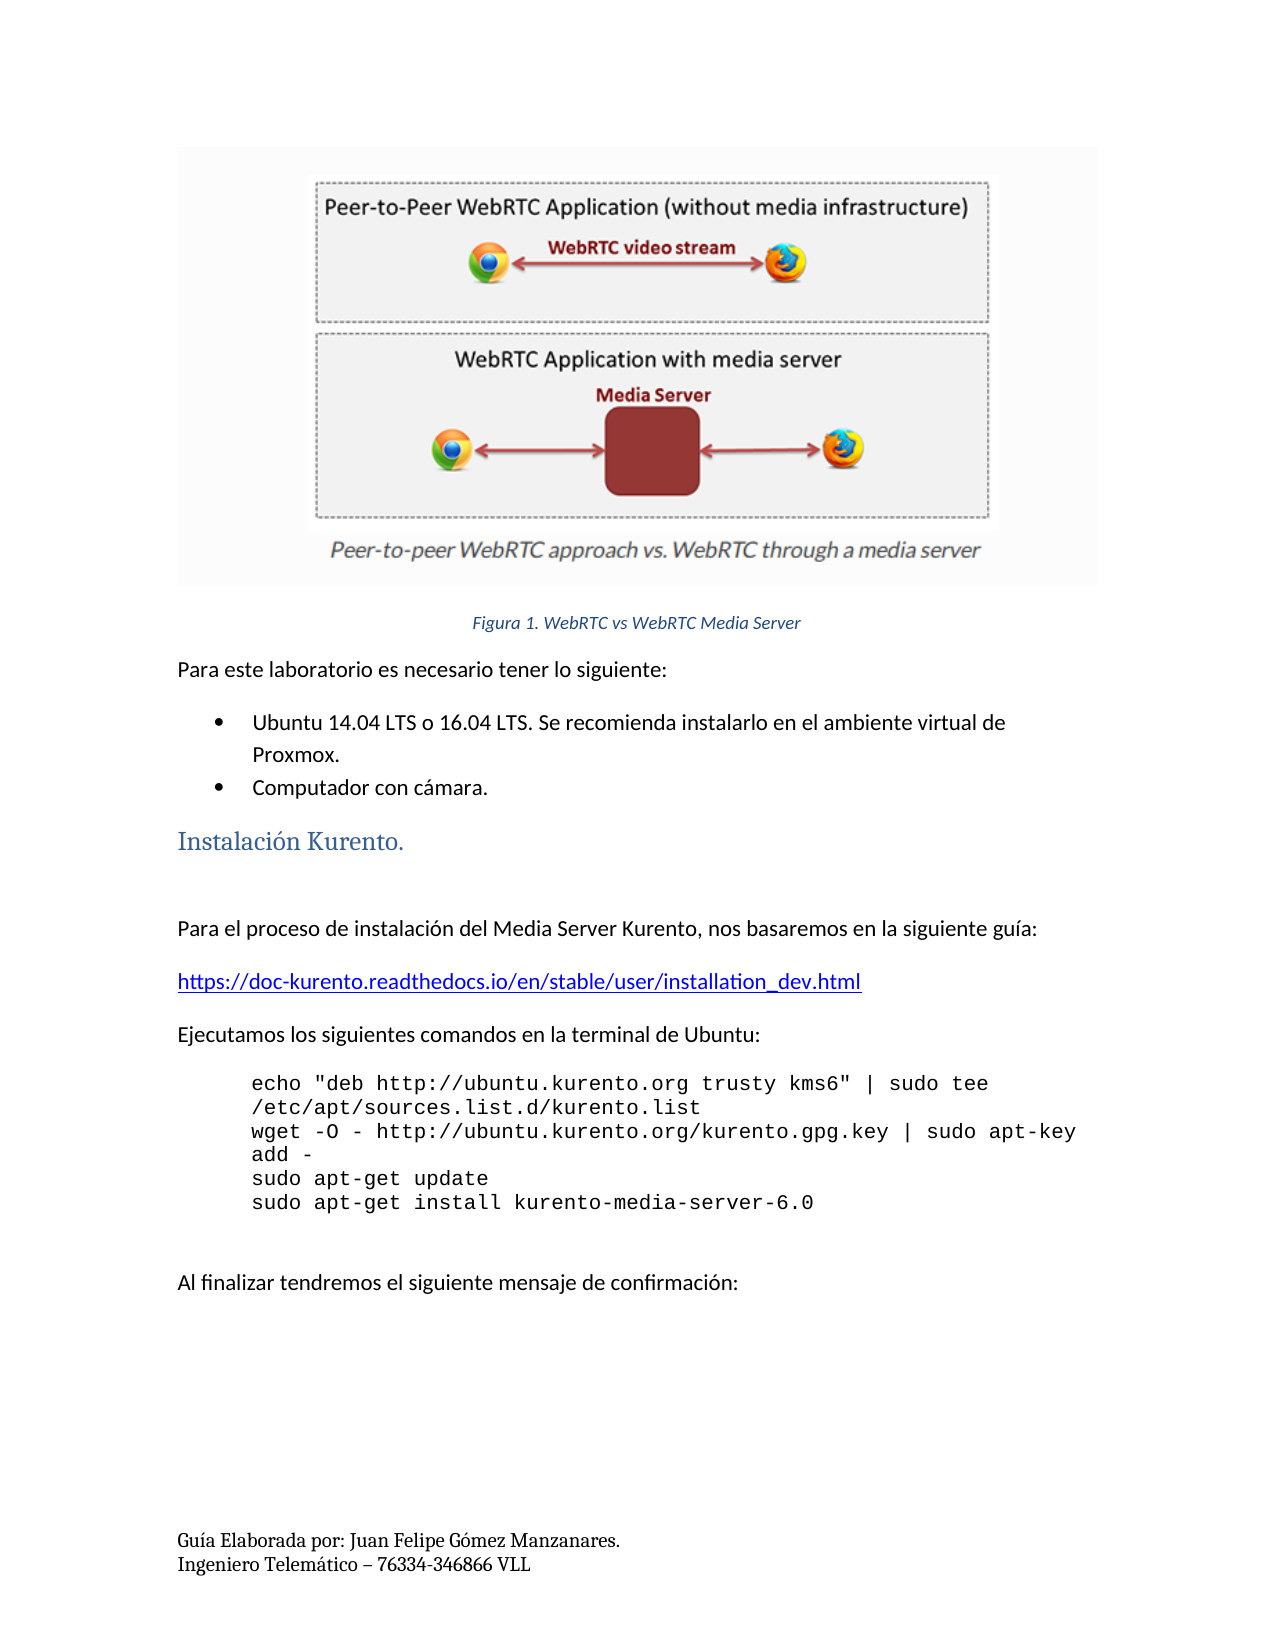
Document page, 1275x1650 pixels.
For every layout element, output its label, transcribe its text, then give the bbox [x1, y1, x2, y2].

text https://doc-kurento.readthedocs.io/en/stable/user/installation_dev.html [177, 967, 1098, 995]
text Para el proceso de instalación del Media Server Kurento, nos basaremos en la siguiente guía: [177, 914, 1098, 942]
text echo "deb http://ubuntu.kurento.org trusty kms6" | sudo tee /etc/apt/sources.list.d/kurento.list [251, 1073, 1098, 1121]
text wget -O - http://ubuntu.kurento.org/kurento.gpg.key | sudo apt-key add - [251, 1121, 1098, 1168]
text Ejecutamos los siguientes comandos en la terminal de Ubuntu: [177, 1020, 1098, 1048]
picture [177, 147, 1098, 587]
text Para este laboratorio es necesario tener lo siguiente: [177, 655, 1098, 683]
list Computador con cámara. [215, 773, 1098, 801]
text sudo apt-get update [251, 1168, 1098, 1192]
text Al finalizar tendremos el siguiente mensaje de confirmación: [177, 1268, 1098, 1296]
subtitle Instalación Kurento. [177, 826, 1098, 857]
text Figura 1. WebRTC vs WebRTC Media Server [177, 611, 1098, 634]
list Ubuntu 14.04 LTS o 16.04 LTS. Se recomienda instalarlo en el ambiente virtual de Proxmox. [215, 708, 1098, 768]
text sudo apt-get install kurento-media-server-6.0 [251, 1192, 1098, 1215]
